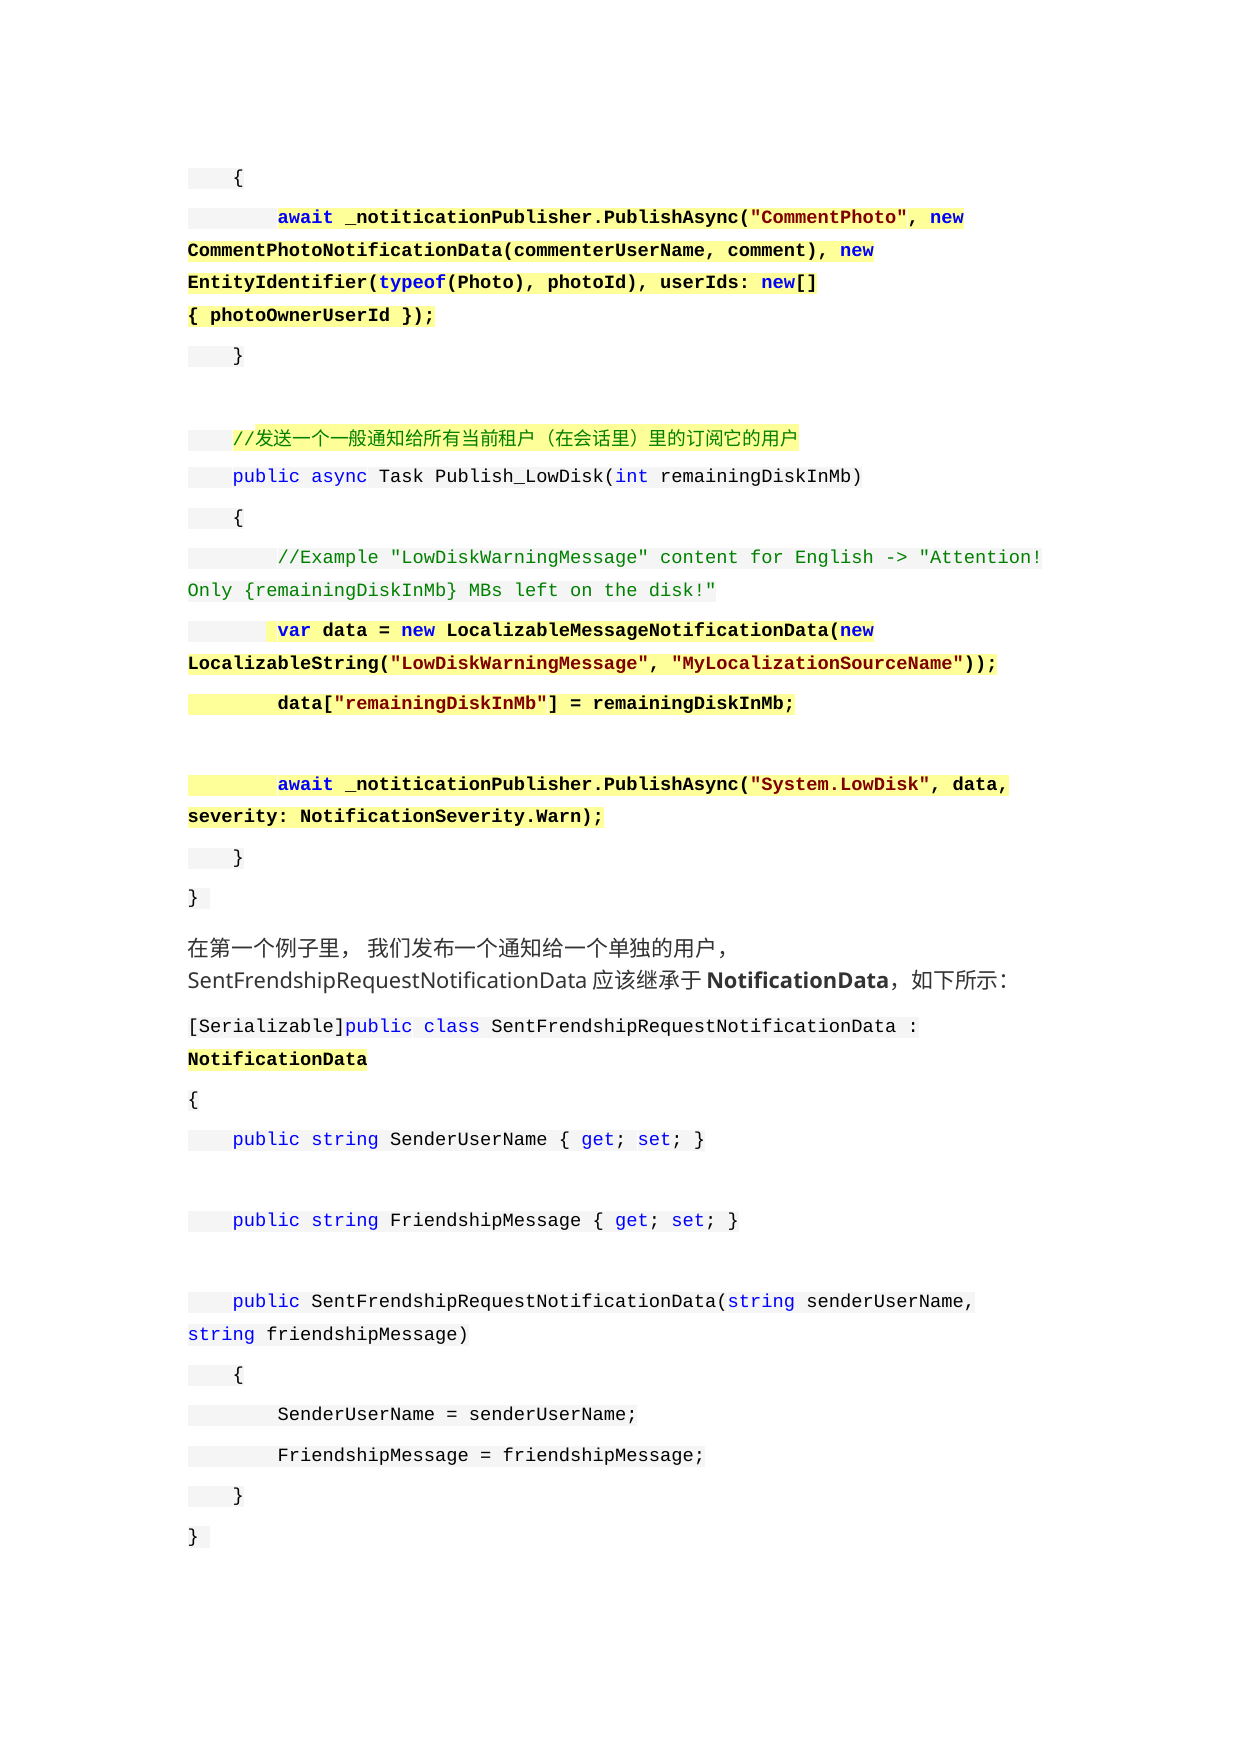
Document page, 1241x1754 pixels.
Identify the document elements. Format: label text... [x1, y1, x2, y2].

text } [187, 340, 1053, 373]
text } [187, 1480, 1053, 1513]
text } [187, 842, 1053, 874]
text public string FriendshipMessage { get; set; } [187, 1205, 1053, 1238]
text { [187, 502, 1053, 534]
text //发送一个一般通知给所有当前租户（在会话里）里的订阅它的用户 [187, 421, 1053, 454]
text await _notiticationPublisher.PublishAsync("System.LowDisk", data, severity: NotificationSeverity.Warn); [187, 769, 1053, 834]
text { [187, 1084, 1053, 1117]
text { [187, 1359, 1053, 1392]
text var data = new LocalizableMessageNotificationData(new LocalizableString("LowDiskWarningMessage", "MyLocalizationSourceName")); [187, 615, 1053, 680]
text //Example "LowDiskWarningMessage" content for English -> "Attention! Only {remainingDiskInMb} MBs left on the disk!" [187, 542, 1053, 607]
text SenderUserName = senderUserName; [187, 1399, 1053, 1432]
text public SentFrendshipRequestNotificationData(string senderUserName, string friendshipMessage) [187, 1286, 1053, 1351]
text data["remainingDiskInMb"] = remainingDiskInMb; [187, 688, 1053, 721]
text { [187, 162, 1053, 194]
text public async Task Publish_LowDisk(int remainingDiskInMb) [187, 462, 1053, 494]
text FriendshipMessage = friendshipMessage; [187, 1440, 1053, 1472]
text [Serializable]public class SentFrendshipRequestNotificationData : NotificationData [187, 1011, 1053, 1076]
text public string SenderUserName { get; set; } [187, 1124, 1053, 1157]
text await _notiticationPublisher.PublishAsync("CommentPhoto", new CommentPhotoNotificationData(commenterUserName, comment), new EntityIdentifier(typeof(Photo), photoId), userIds: new[] { photoOwnerUserId }); [187, 202, 1053, 332]
text } [187, 1521, 1053, 1553]
text } [187, 882, 1053, 915]
text 在第一个例子里， 我们发布一个通知给一个单独的用户，SentFrendshipRequestNotificationData应该继承于NotificationData，如下所示： [187, 931, 1053, 996]
